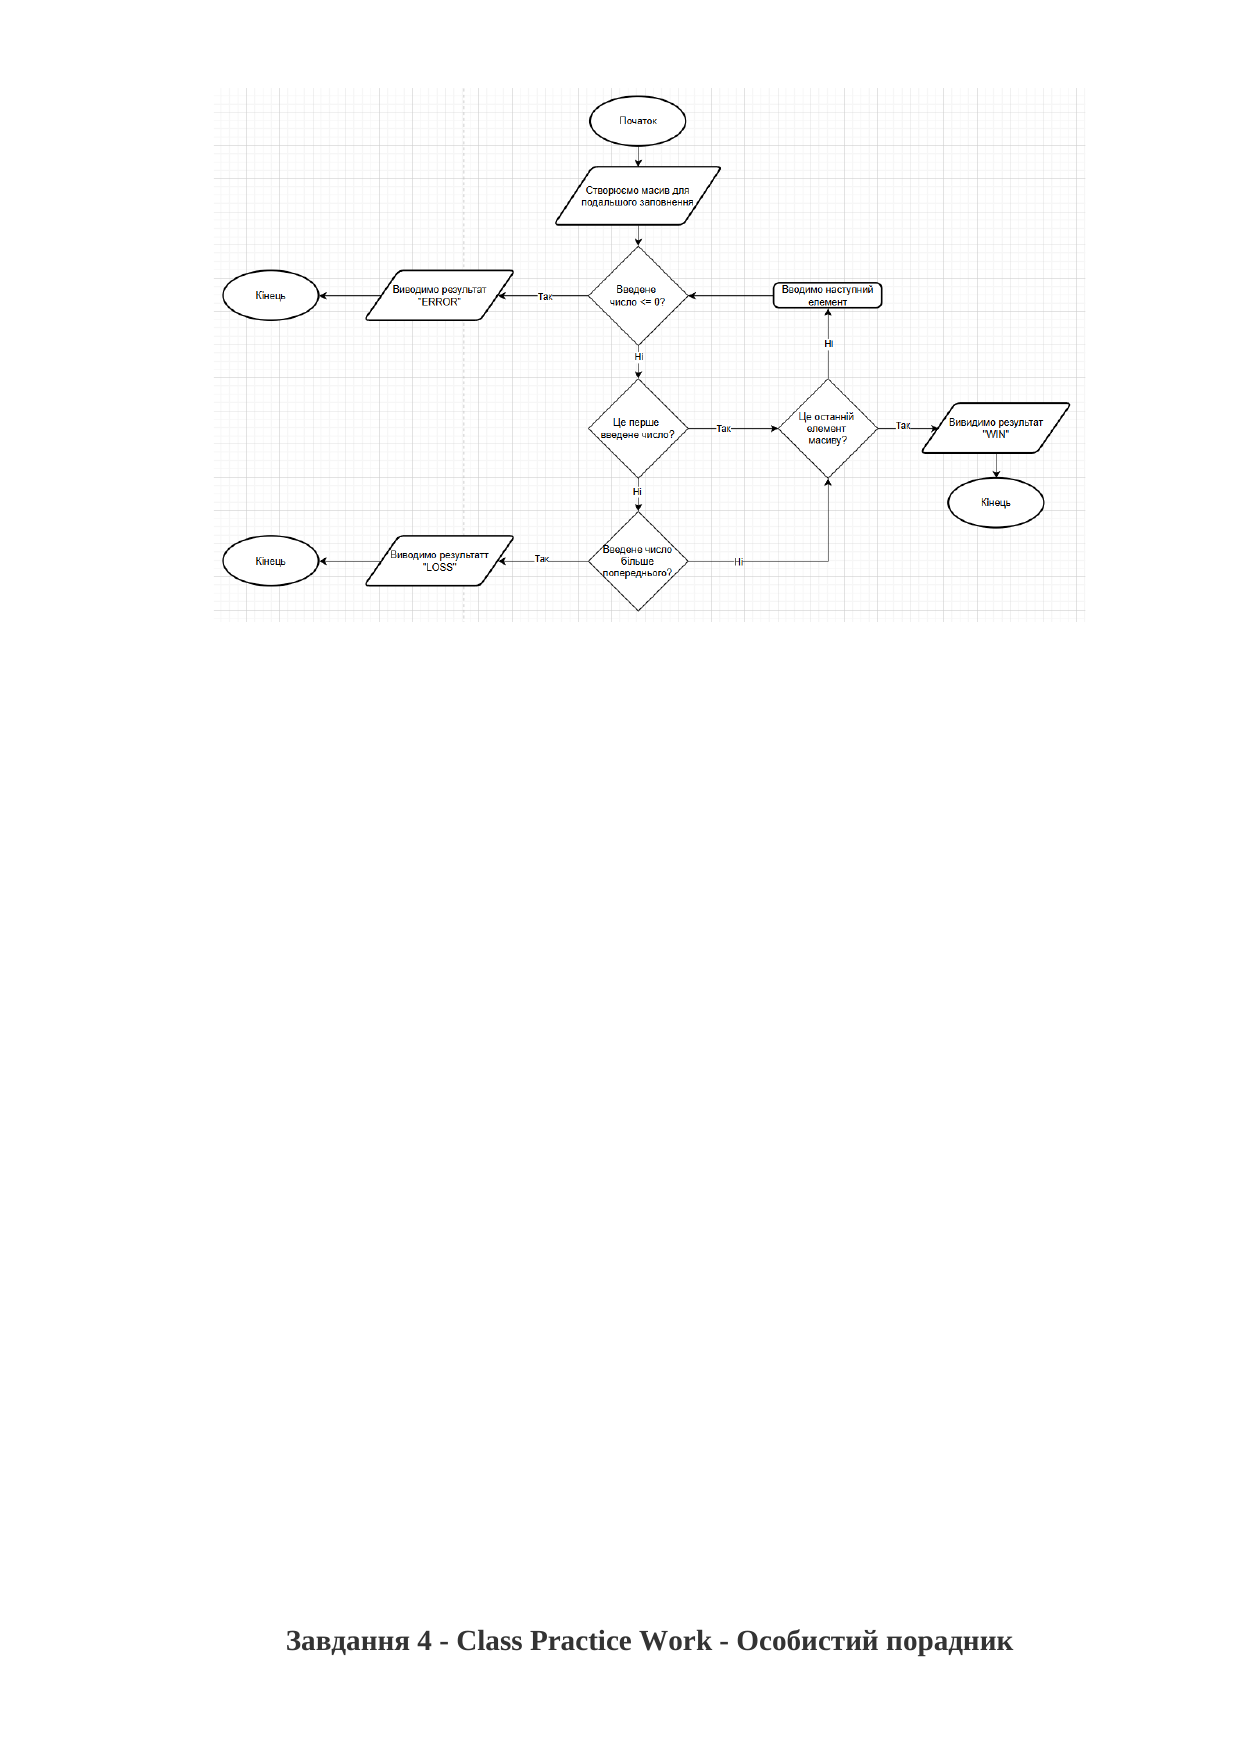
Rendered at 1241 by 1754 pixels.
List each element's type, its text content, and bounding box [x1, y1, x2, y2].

picture [213, 88, 1086, 622]
text Завдання 4 - Class Practice Work - Особистий порадник [148, 1623, 1152, 1657]
